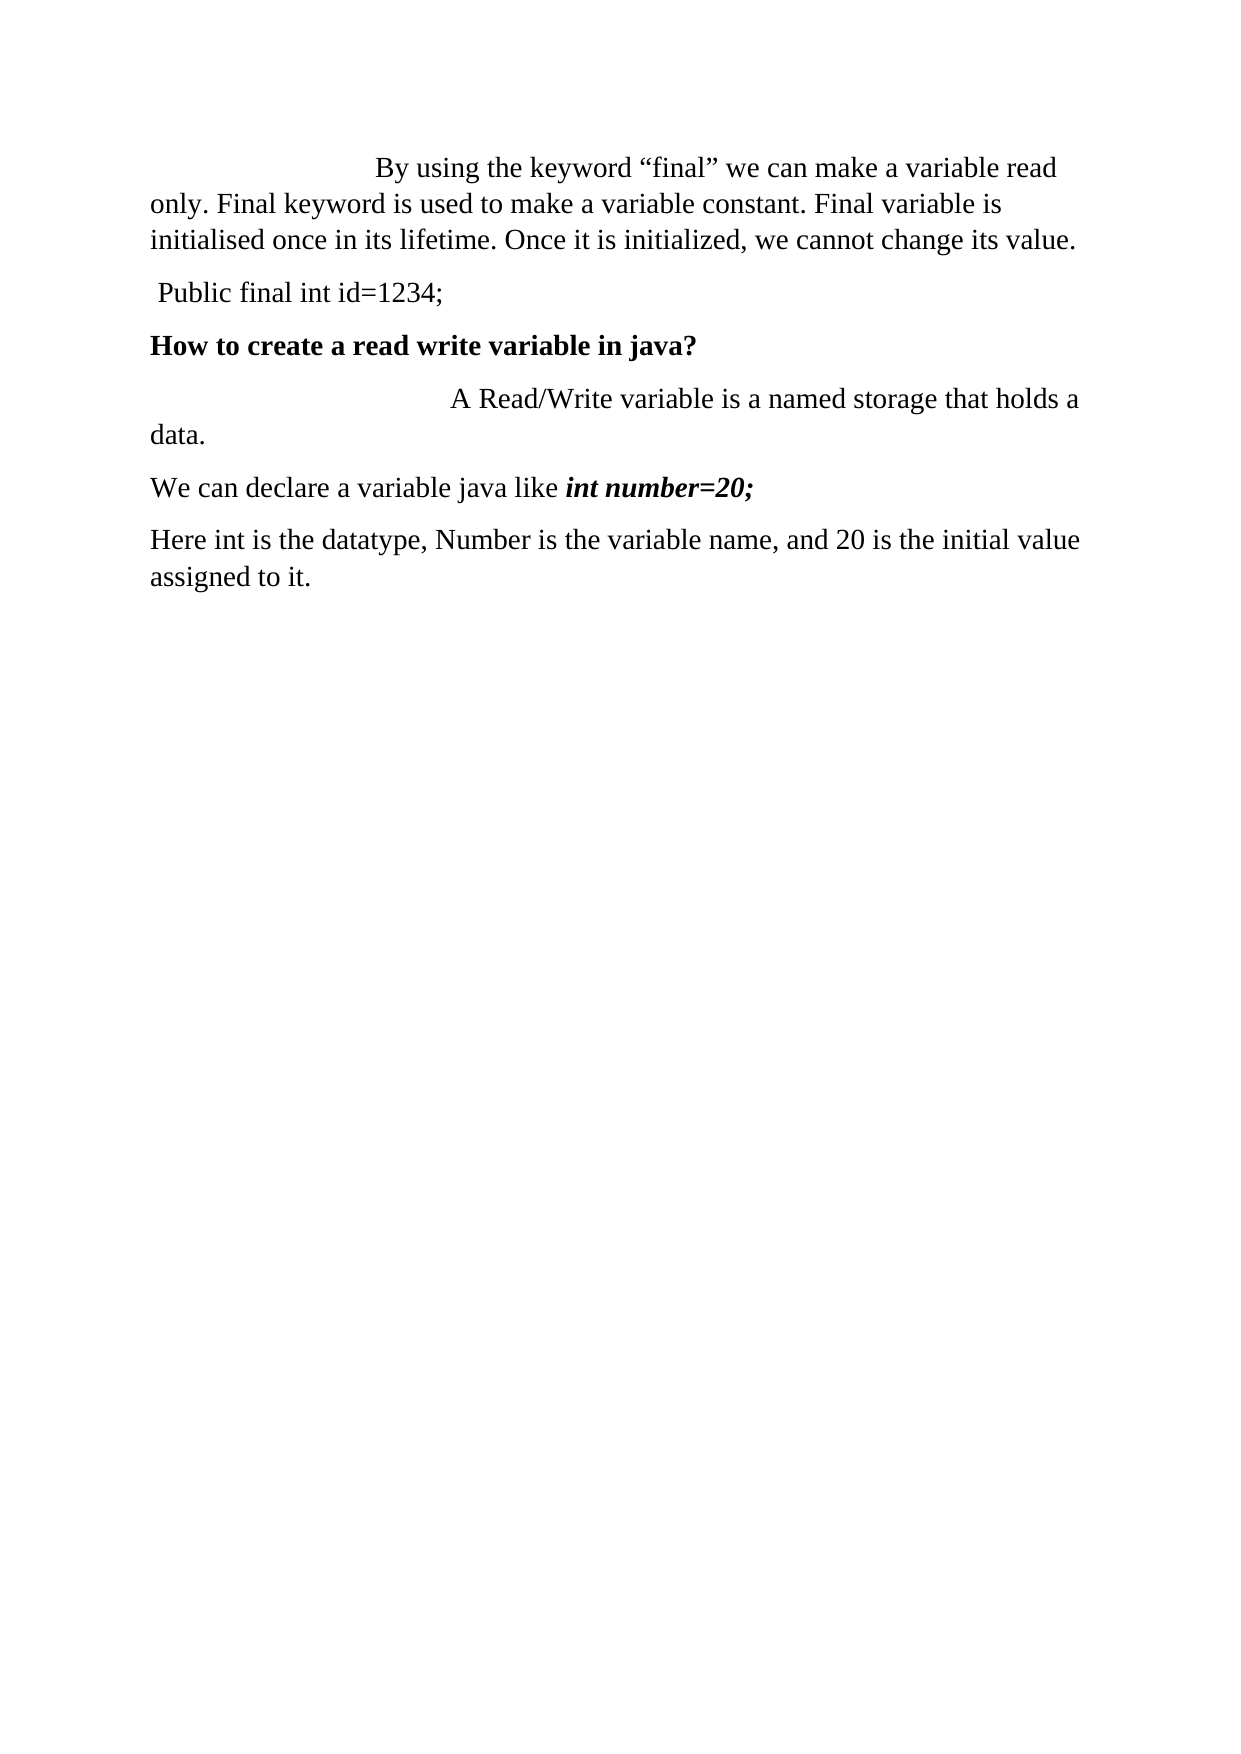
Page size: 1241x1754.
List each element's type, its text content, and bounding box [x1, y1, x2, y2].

text Public final int id=1234; [150, 275, 1090, 309]
text Here int is the datatype, Number is the variable name, and 20 is the initial value assigned to it. [150, 522, 1090, 592]
text We can declare a variable java like int number=20; [150, 470, 1090, 503]
text How to create a read write variable in java? [150, 328, 1090, 361]
text By using the keyword “final” we can make a variable read only. Final keyword is used to make a variable constant. Final variable is initialised once in its lifetime. Once it is initialized, we cannot change its value. [150, 150, 1090, 256]
text A Read/Write variable is a named storage that holds a data. [150, 381, 1090, 450]
